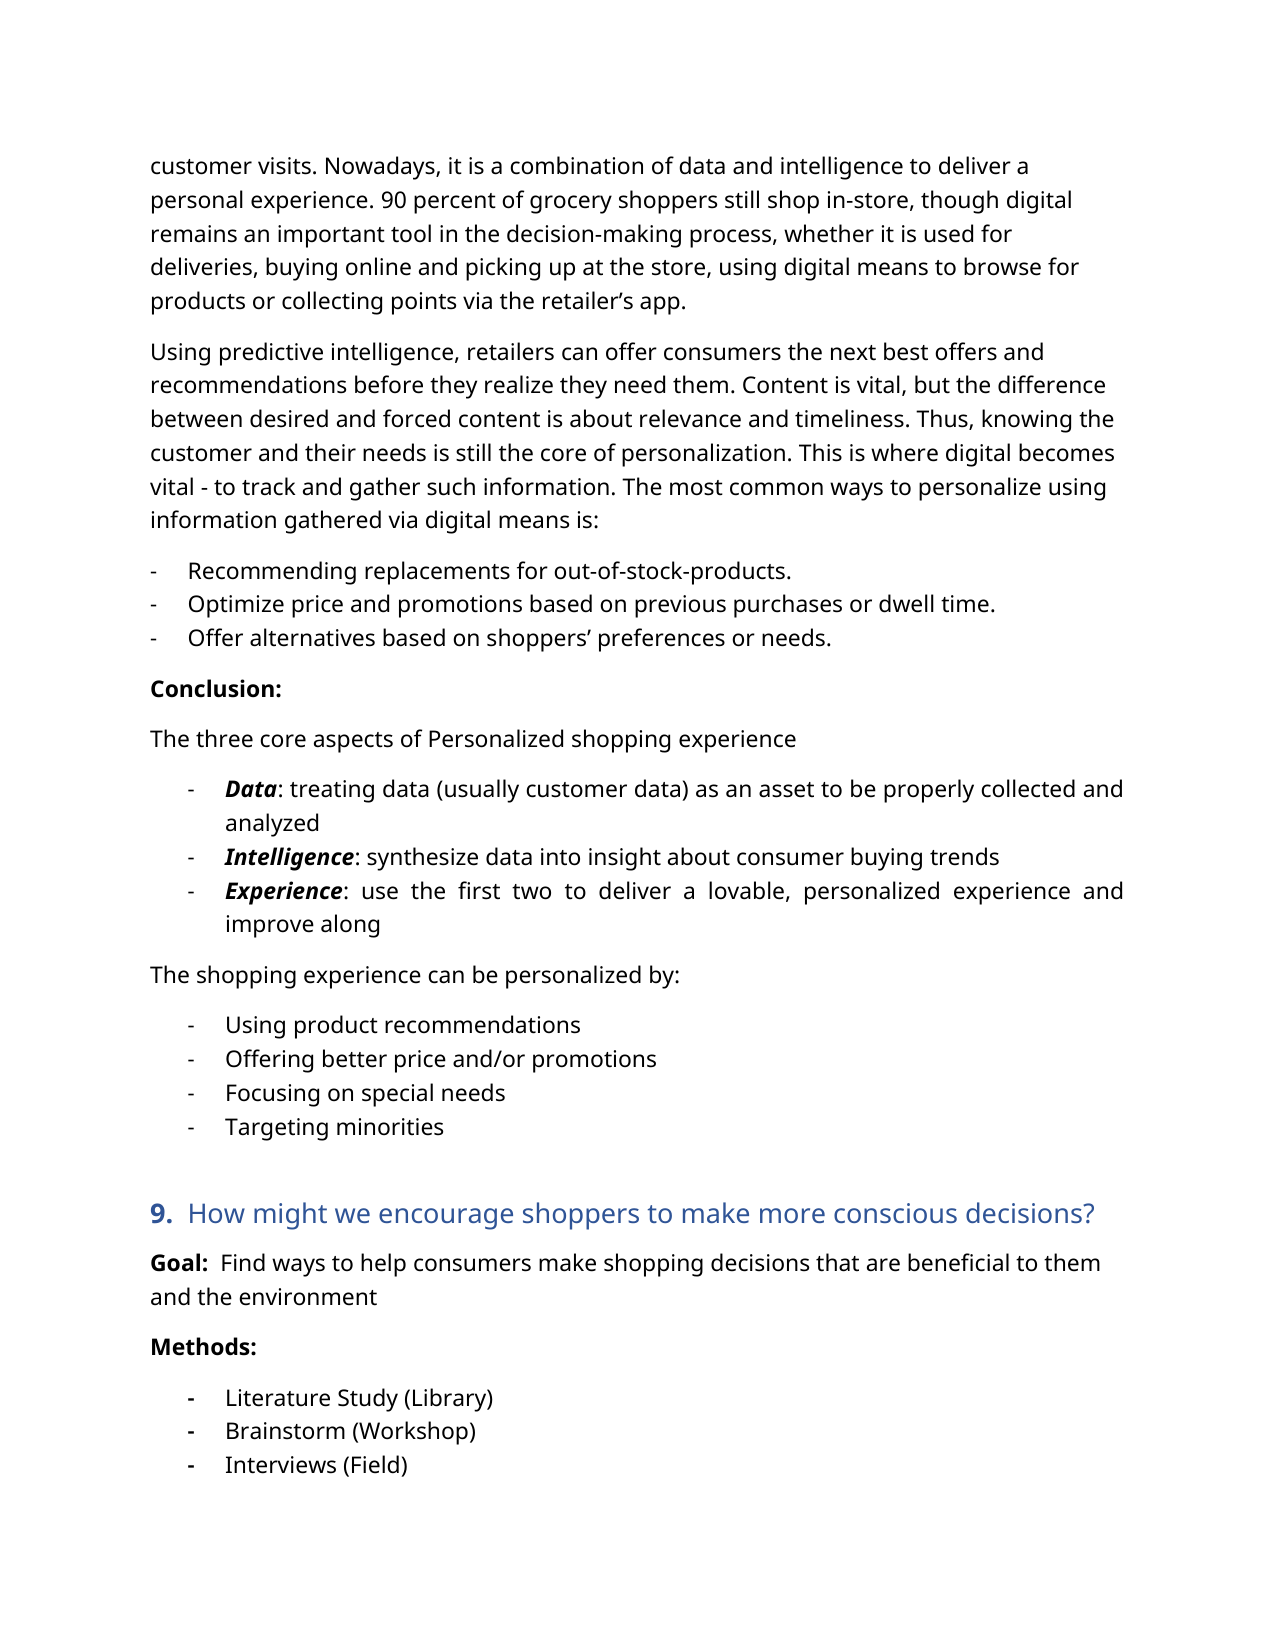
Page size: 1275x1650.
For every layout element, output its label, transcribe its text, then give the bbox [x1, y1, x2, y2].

list Targeting minorities [187, 1110, 1125, 1142]
list Interviews (Field) [187, 1449, 1125, 1480]
list Using product recommendations [187, 1009, 1125, 1040]
list Optimize price and promotions based on previous purchases or dwell time. [150, 588, 1125, 619]
list Brainstorm (Workshop) [187, 1415, 1125, 1446]
list Offering better price and/or promotions [187, 1043, 1125, 1074]
list Data: treating data (usually customer data) as an asset to be properly collected and analyzed [187, 773, 1125, 838]
text Using predictive intelligence, retailers can offer consumers the next best offers and recommendations before they realize they need them. Content is vital, but the difference between desired and forced content is about relevance and timeliness. Thus, knowing the customer and their needs is still the core of personalization. This is where digital becomes vital - to track and gather such information. The most common ways to personalize using information gathered via digital means is: [150, 335, 1125, 535]
list Literature Study (Library) [187, 1381, 1125, 1413]
subtitle How might we encourage shoppers to make more conscious decisions? [150, 1194, 1125, 1231]
list Offer alternatives based on shoppers’ preferences or needs. [150, 622, 1125, 653]
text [150, 150, 1125, 316]
list Focusing on special needs [187, 1077, 1125, 1108]
list Recommending replacements for out-of-stock-products. [150, 554, 1125, 586]
text Goal: Find ways to help consumers make shopping decisions that are beneficial to them and the environment [150, 1247, 1125, 1312]
text Methods: [150, 1331, 1125, 1362]
text The shopping experience can be personalized by: [150, 959, 1125, 990]
text The three core aspects of Personalized shopping experience [150, 723, 1125, 754]
text Conclusion: [150, 672, 1125, 704]
list Experience: use the first two to deliver a lovable, personalized experience and improve along [187, 874, 1125, 939]
list Intelligence: synthesize data into insight about consumer buying trends [187, 841, 1125, 872]
